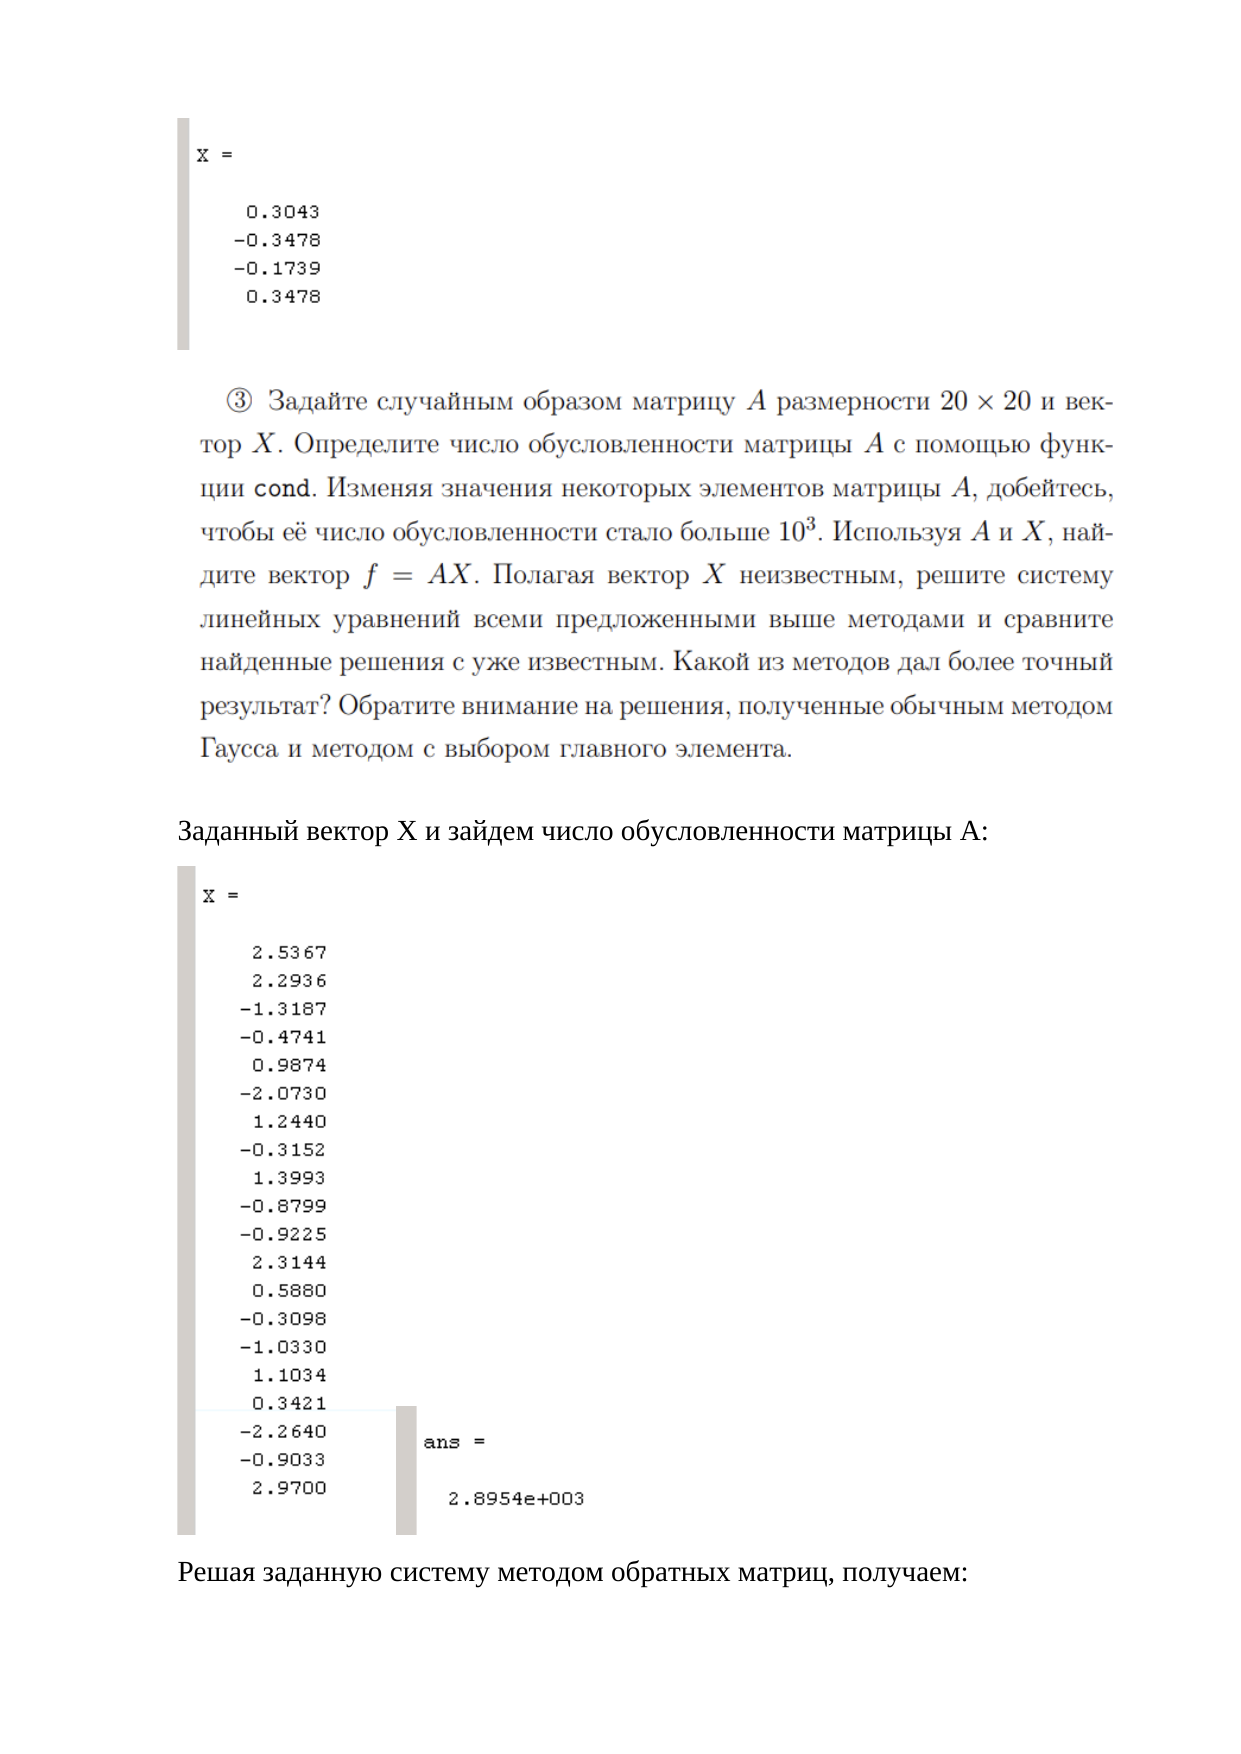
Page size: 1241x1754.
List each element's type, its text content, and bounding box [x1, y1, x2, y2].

picture [177, 118, 389, 350]
text Заданный вектор X и зайдем число обусловленности матрицы A: [177, 813, 1152, 847]
picture [177, 866, 646, 1535]
text Решая заданную систему методом обратных матриц, получаем: [177, 1554, 1152, 1587]
picture [177, 368, 1152, 795]
